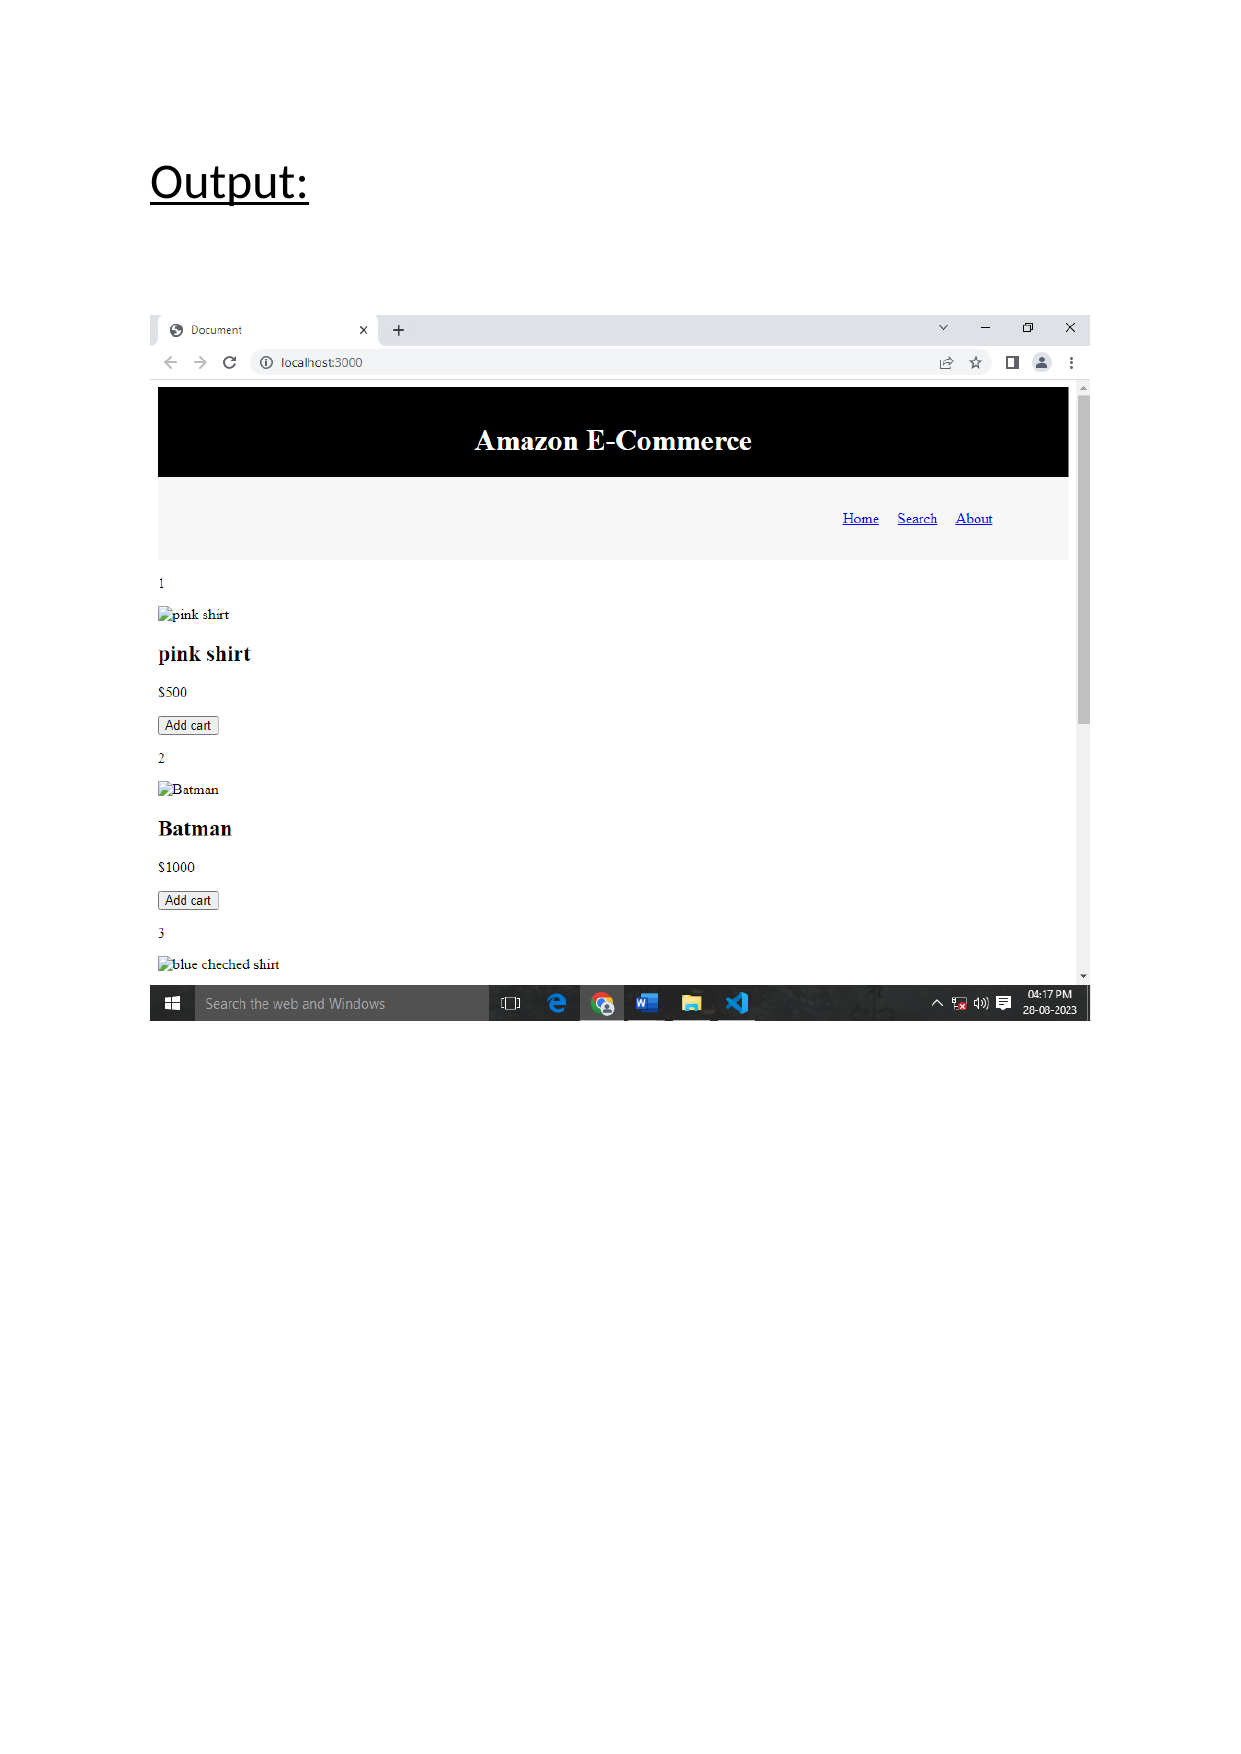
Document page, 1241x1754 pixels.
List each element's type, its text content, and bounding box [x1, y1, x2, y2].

picture [150, 315, 1091, 1021]
text Output: [150, 150, 1090, 211]
